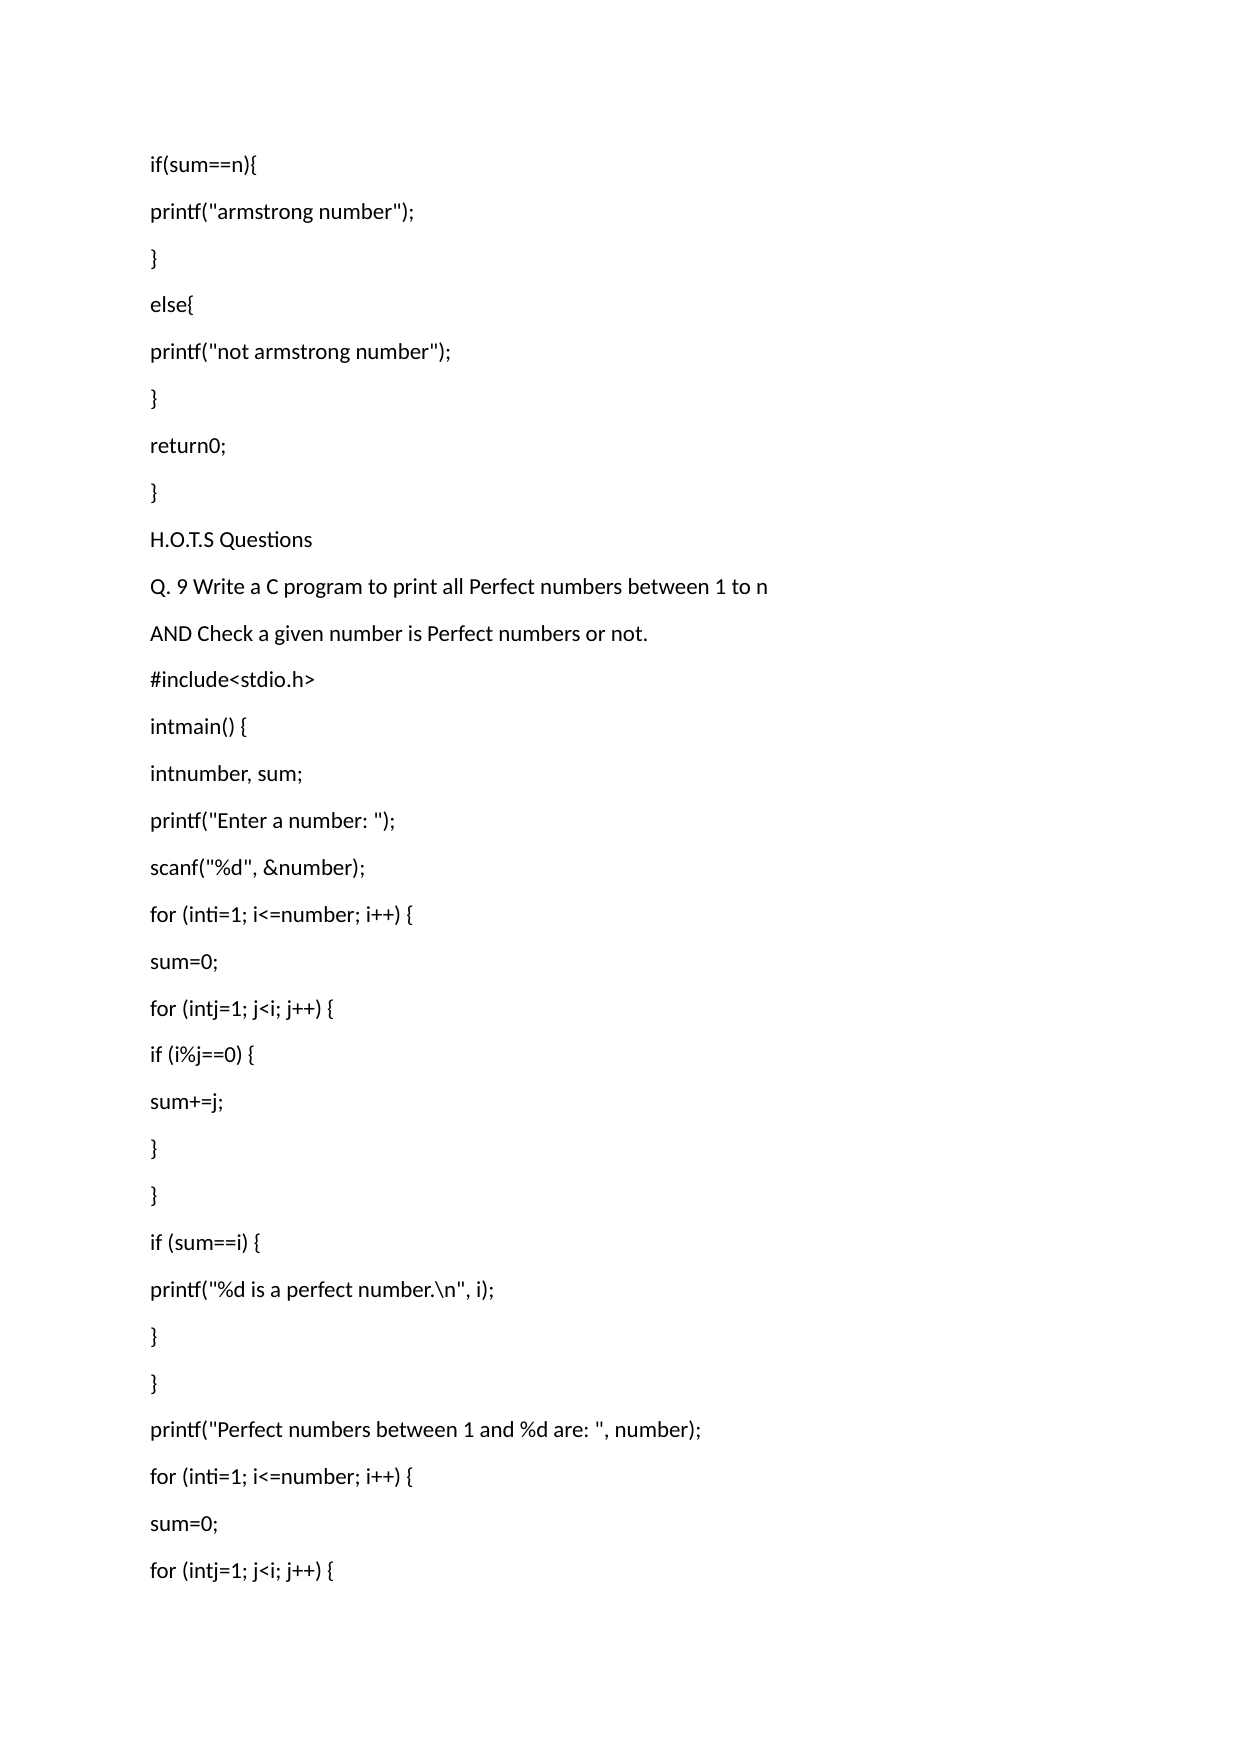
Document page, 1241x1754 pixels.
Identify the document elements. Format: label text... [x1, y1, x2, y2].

text for (intj=1; j<i; j++) { [150, 1556, 1090, 1584]
text if (sum==i) { [150, 1228, 1090, 1256]
text } [150, 1322, 1090, 1350]
text for (intj=1; j<i; j++) { [150, 994, 1090, 1022]
text scanf("%d", &number); [150, 853, 1090, 881]
text } [150, 1181, 1090, 1209]
text for (inti=1; i<=number; i++) { [150, 900, 1090, 928]
text return0; [150, 431, 1090, 459]
text sum+=j; [150, 1087, 1090, 1116]
text printf("Perfect numbers between 1 and %d are: ", number); [150, 1416, 1090, 1444]
text if (i%j==0) { [150, 1041, 1090, 1069]
text sum=0; [150, 947, 1090, 975]
text intmain() { [150, 712, 1090, 741]
text H.O.T.S Questions [150, 525, 1090, 553]
text printf("%d is a perfect number.\n", i); [150, 1275, 1090, 1303]
text #include<stdio.h> [150, 666, 1090, 694]
text } [150, 1134, 1090, 1162]
text AND Check a given number is Perfect numbers or not. [150, 619, 1090, 647]
text for (inti=1; i<=number; i++) { [150, 1462, 1090, 1491]
text printf("Enter a number: "); [150, 806, 1090, 834]
text printf("not armstrong number"); [150, 337, 1090, 366]
text } [150, 478, 1090, 506]
text } [150, 384, 1090, 412]
text } [150, 1369, 1090, 1397]
text sum=0; [150, 1509, 1090, 1537]
text Q. 9 Write a C program to print all Perfect numbers between 1 to n [150, 572, 1090, 600]
text } [150, 244, 1090, 272]
text if(sum==n){ [150, 150, 1090, 178]
text else{ [150, 291, 1090, 319]
text intnumber, sum; [150, 759, 1090, 787]
text printf("armstrong number"); [150, 197, 1090, 225]
